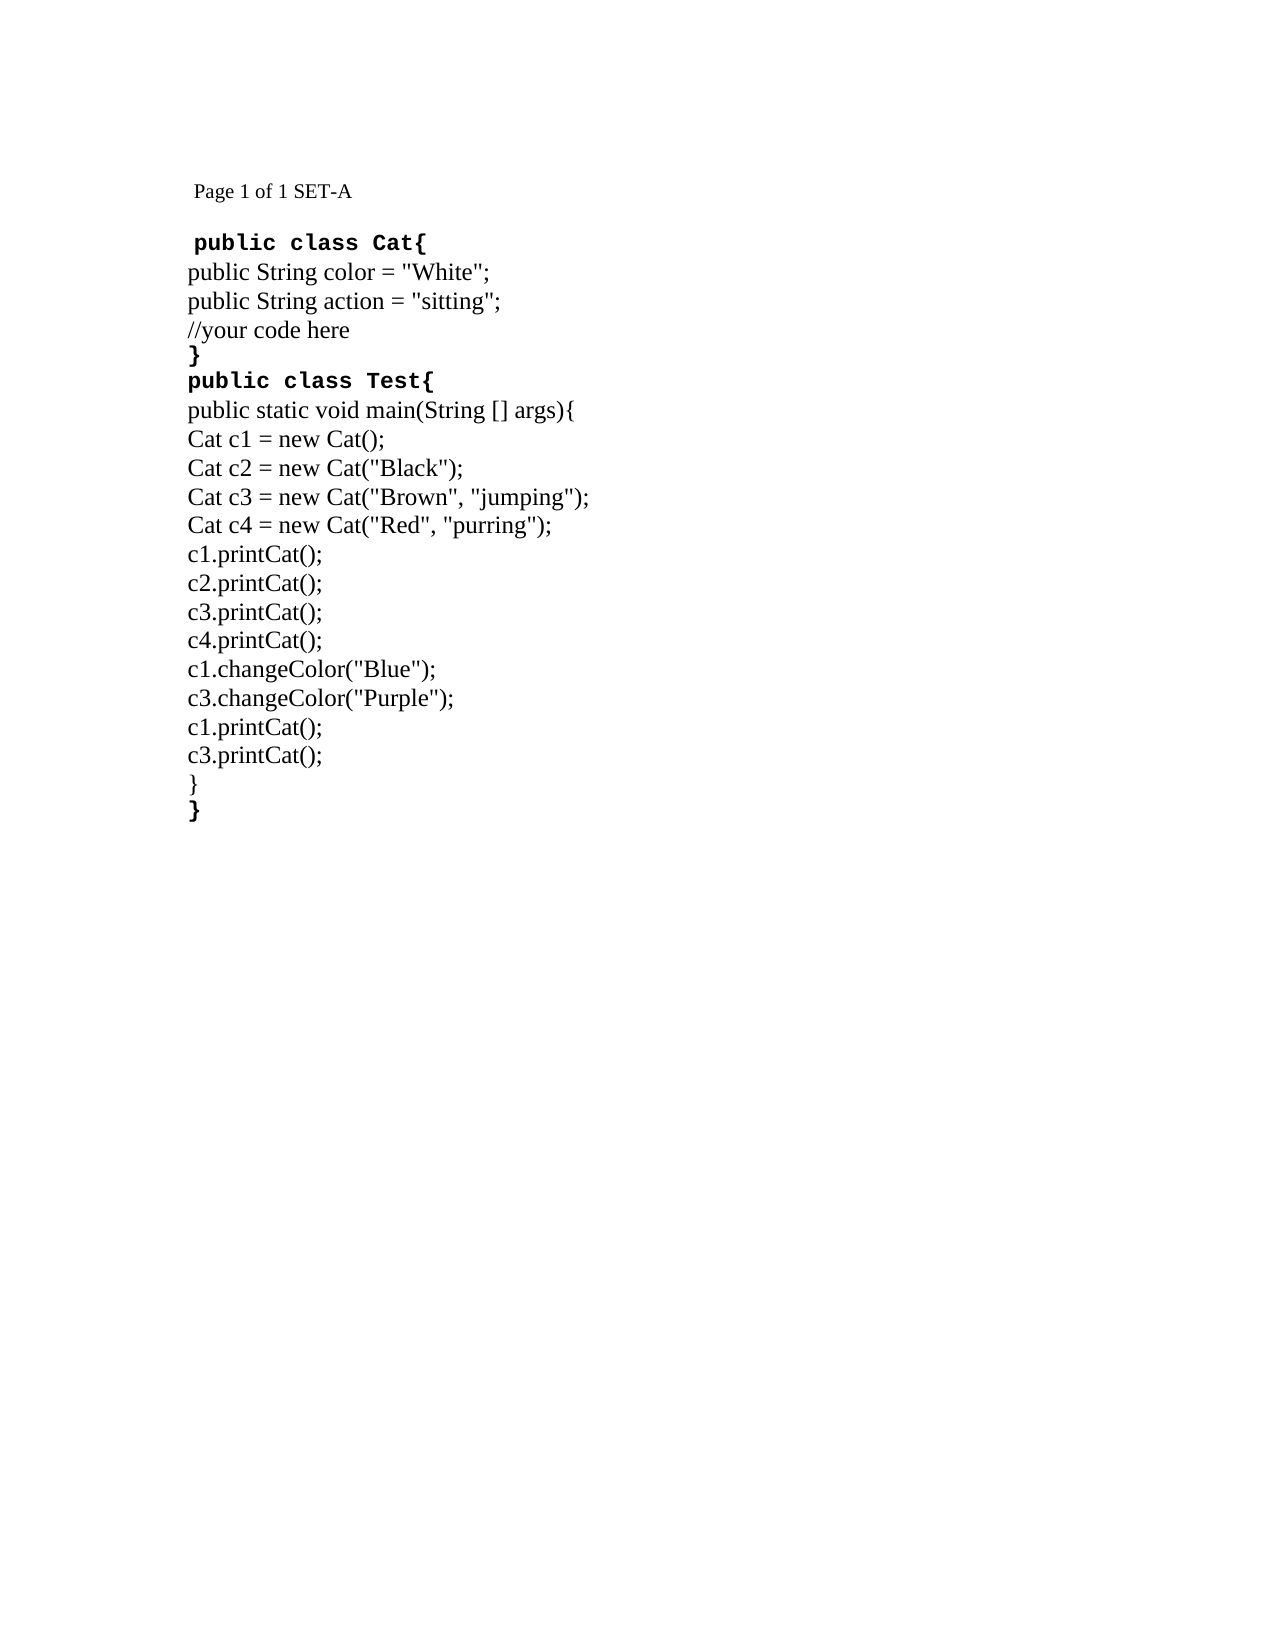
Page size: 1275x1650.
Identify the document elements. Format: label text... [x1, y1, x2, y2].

table_cell } [176, 769, 754, 798]
table_cell } [176, 344, 754, 370]
table_cell c1.printCat(); [176, 539, 754, 568]
table_cell public class Test{ [176, 370, 754, 396]
text Page 1 of 1 SET-A [187, 179, 1087, 203]
table_cell c3.printCat(); [176, 741, 754, 769]
table_cell } [176, 798, 754, 824]
table_cell Cat c3 = new Cat("Brown", "jumping"); [176, 482, 754, 511]
table_cell c1.printCat(); [176, 712, 754, 741]
table_cell //your code here [176, 315, 754, 344]
table_header public class Cat{ [176, 232, 754, 257]
table_cell c3.changeColor("Purple"); [176, 683, 754, 712]
table_cell Cat c4 = new Cat("Red", "purring"); [176, 511, 754, 539]
table_cell Cat c2 = new Cat("Black"); [176, 453, 754, 482]
table_cell c2.printCat(); [176, 568, 754, 597]
table_cell public static void main(String [] args){ [176, 396, 754, 424]
table_cell public String action = "sitting"; [176, 286, 754, 315]
table_cell c1.changeColor("Blue"); [176, 654, 754, 683]
table_cell c3.printCat(); [176, 597, 754, 626]
table_cell Cat c1 = new Cat(); [176, 424, 754, 453]
table_cell public String color = "White"; [176, 258, 754, 286]
table_cell c4.printCat(); [176, 626, 754, 654]
